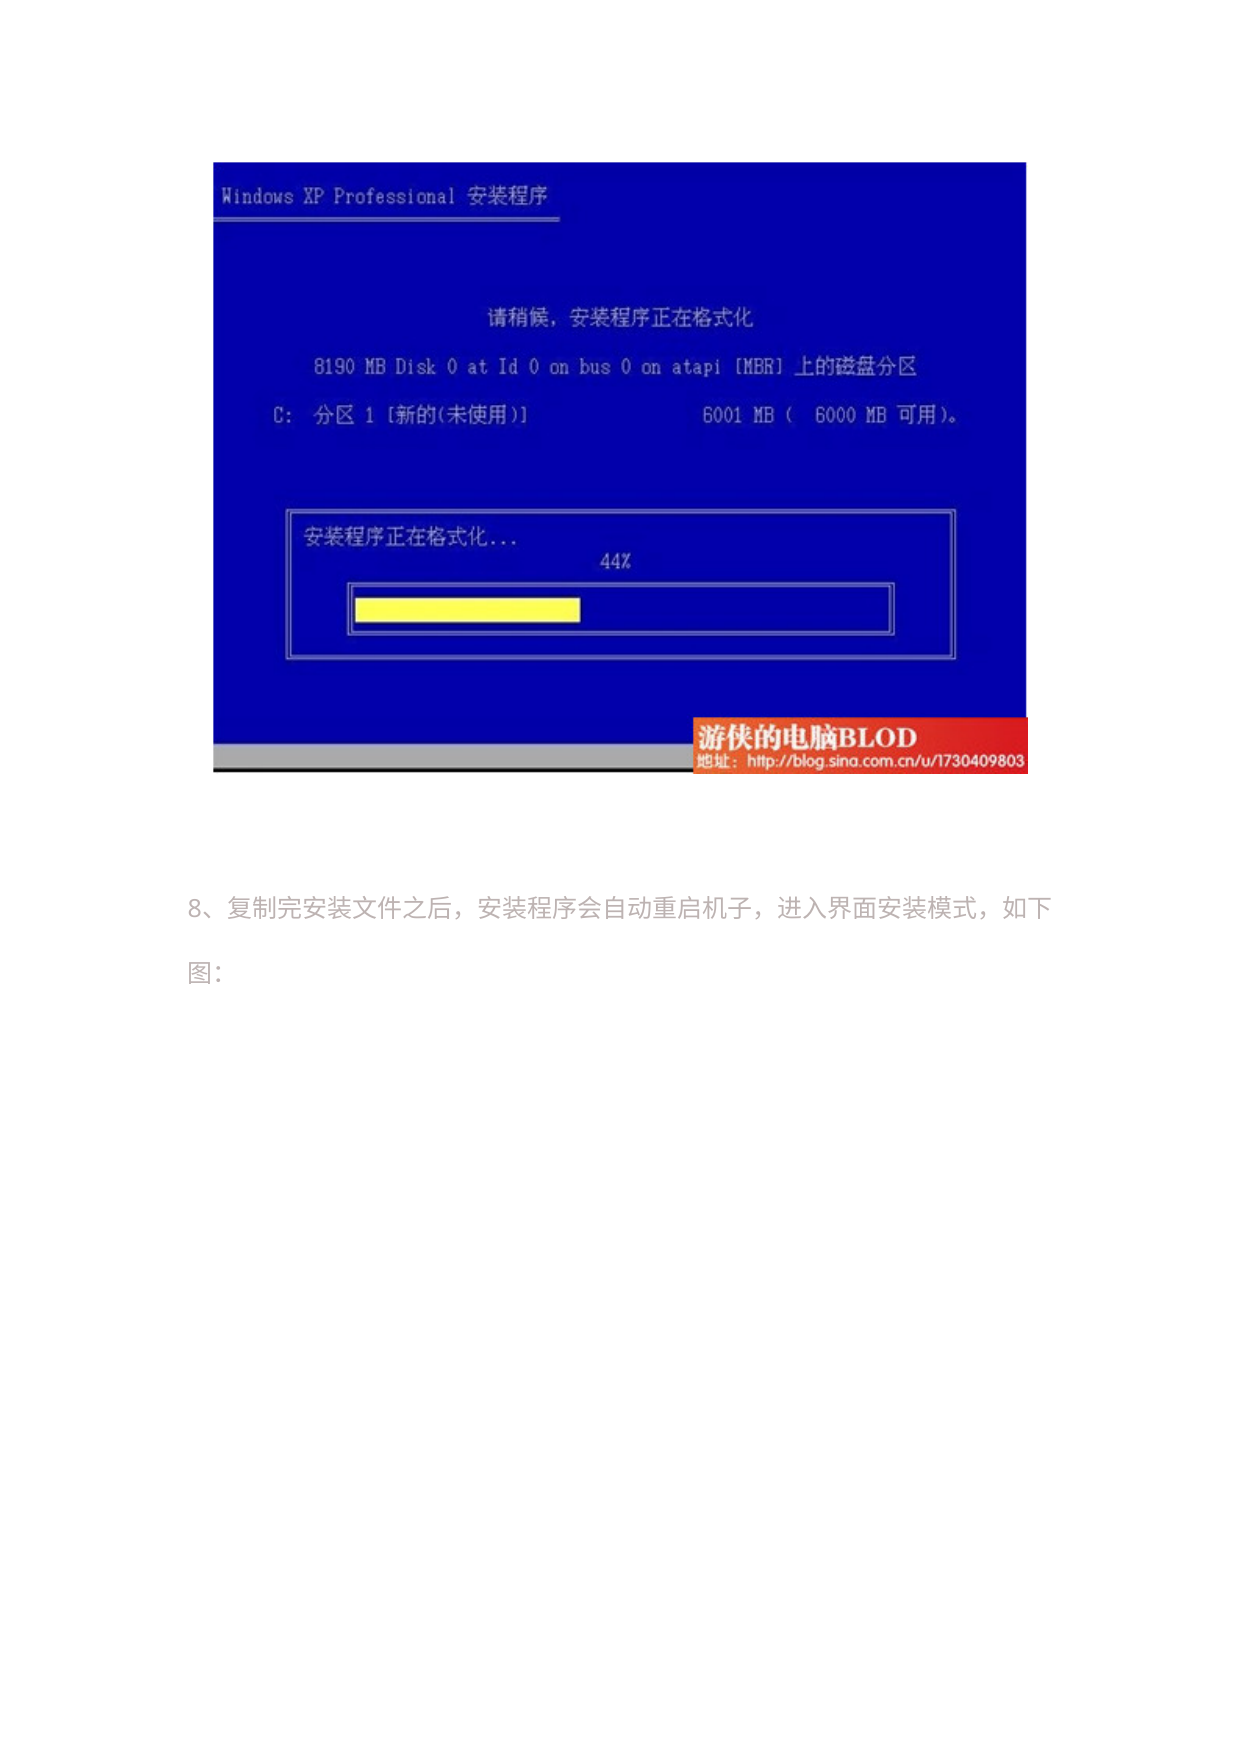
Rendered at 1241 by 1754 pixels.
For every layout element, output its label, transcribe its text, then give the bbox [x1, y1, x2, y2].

picture [212, 162, 1028, 774]
text 8、复制完安装文件之后，安装程序会自动重启机子，进入界面安装模式，如下图： [187, 809, 1053, 1004]
